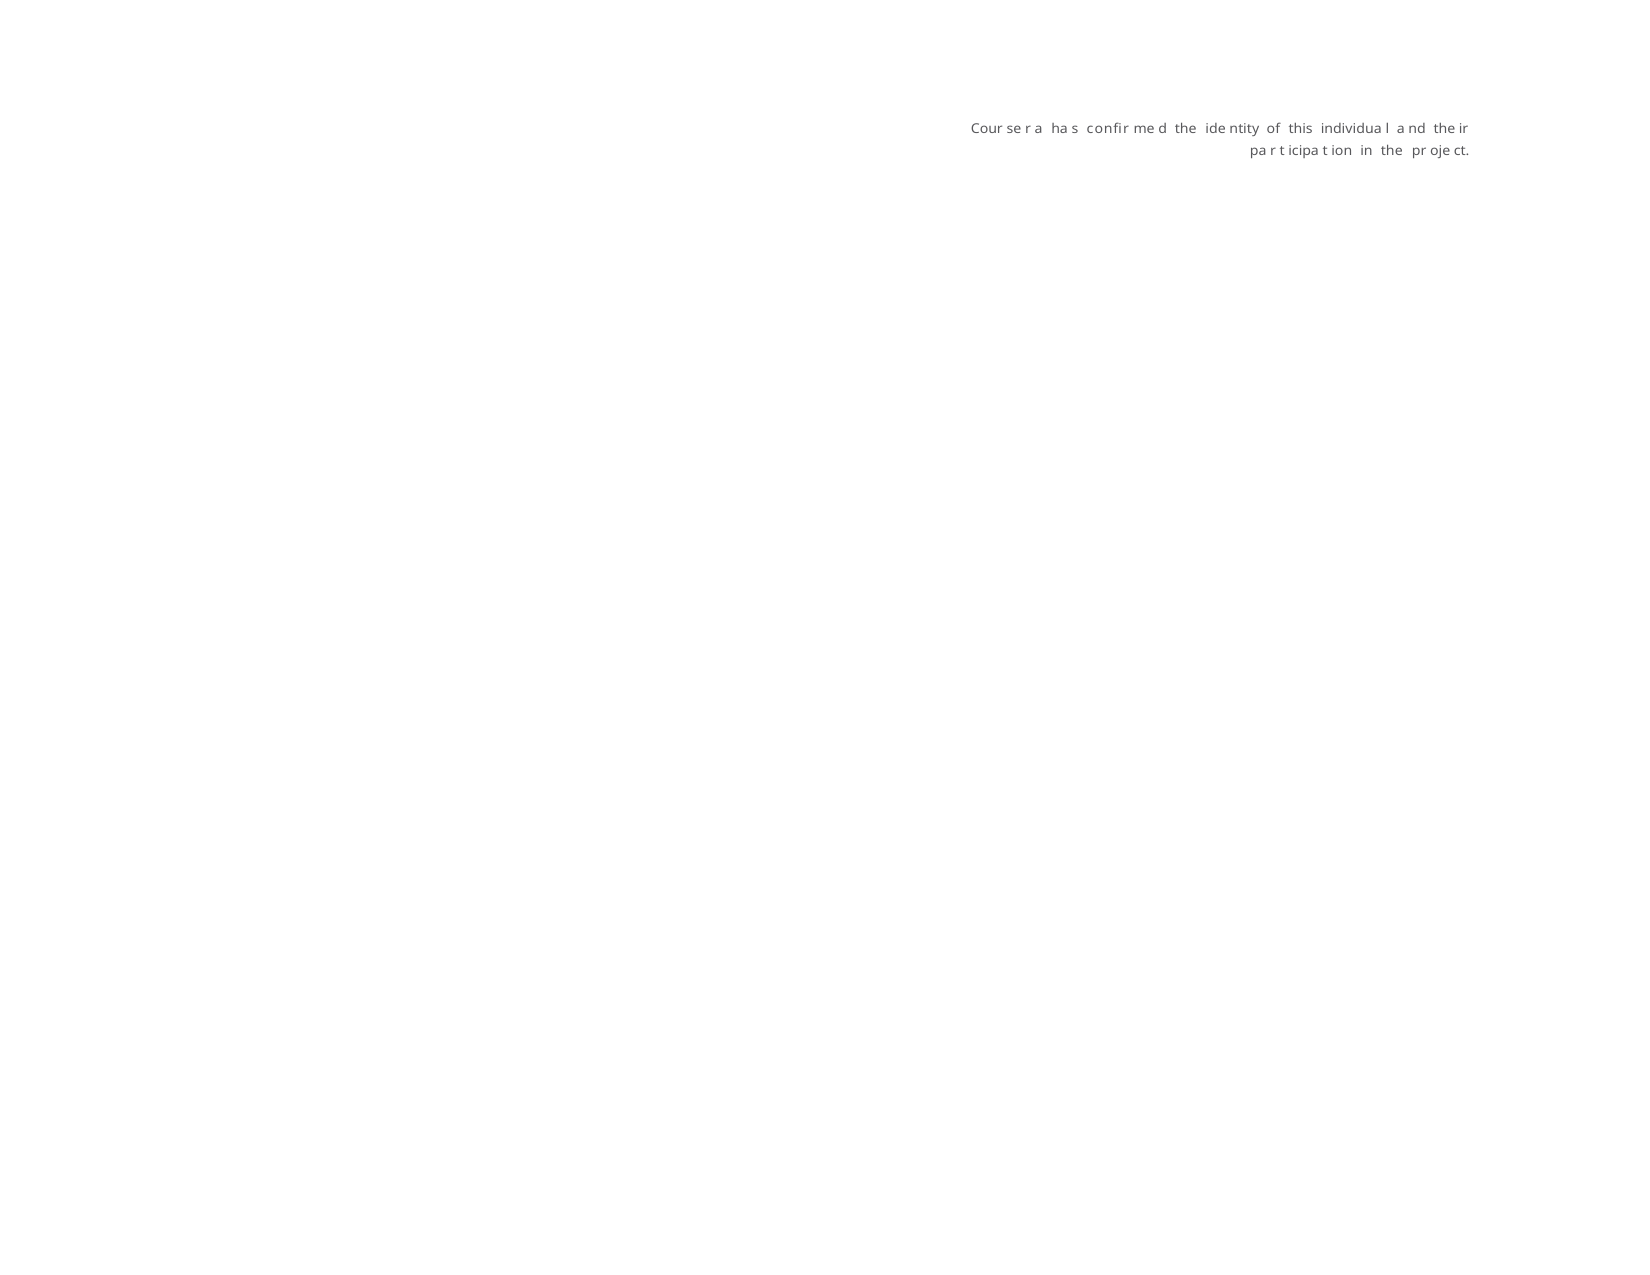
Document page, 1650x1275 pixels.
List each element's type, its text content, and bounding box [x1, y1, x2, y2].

text pa r t icipa t ion in the pr oje ct. [154, 141, 1469, 159]
text Cour se r a ha s confir me d the ide ntity of this individua l a nd the ir [154, 119, 1468, 137]
